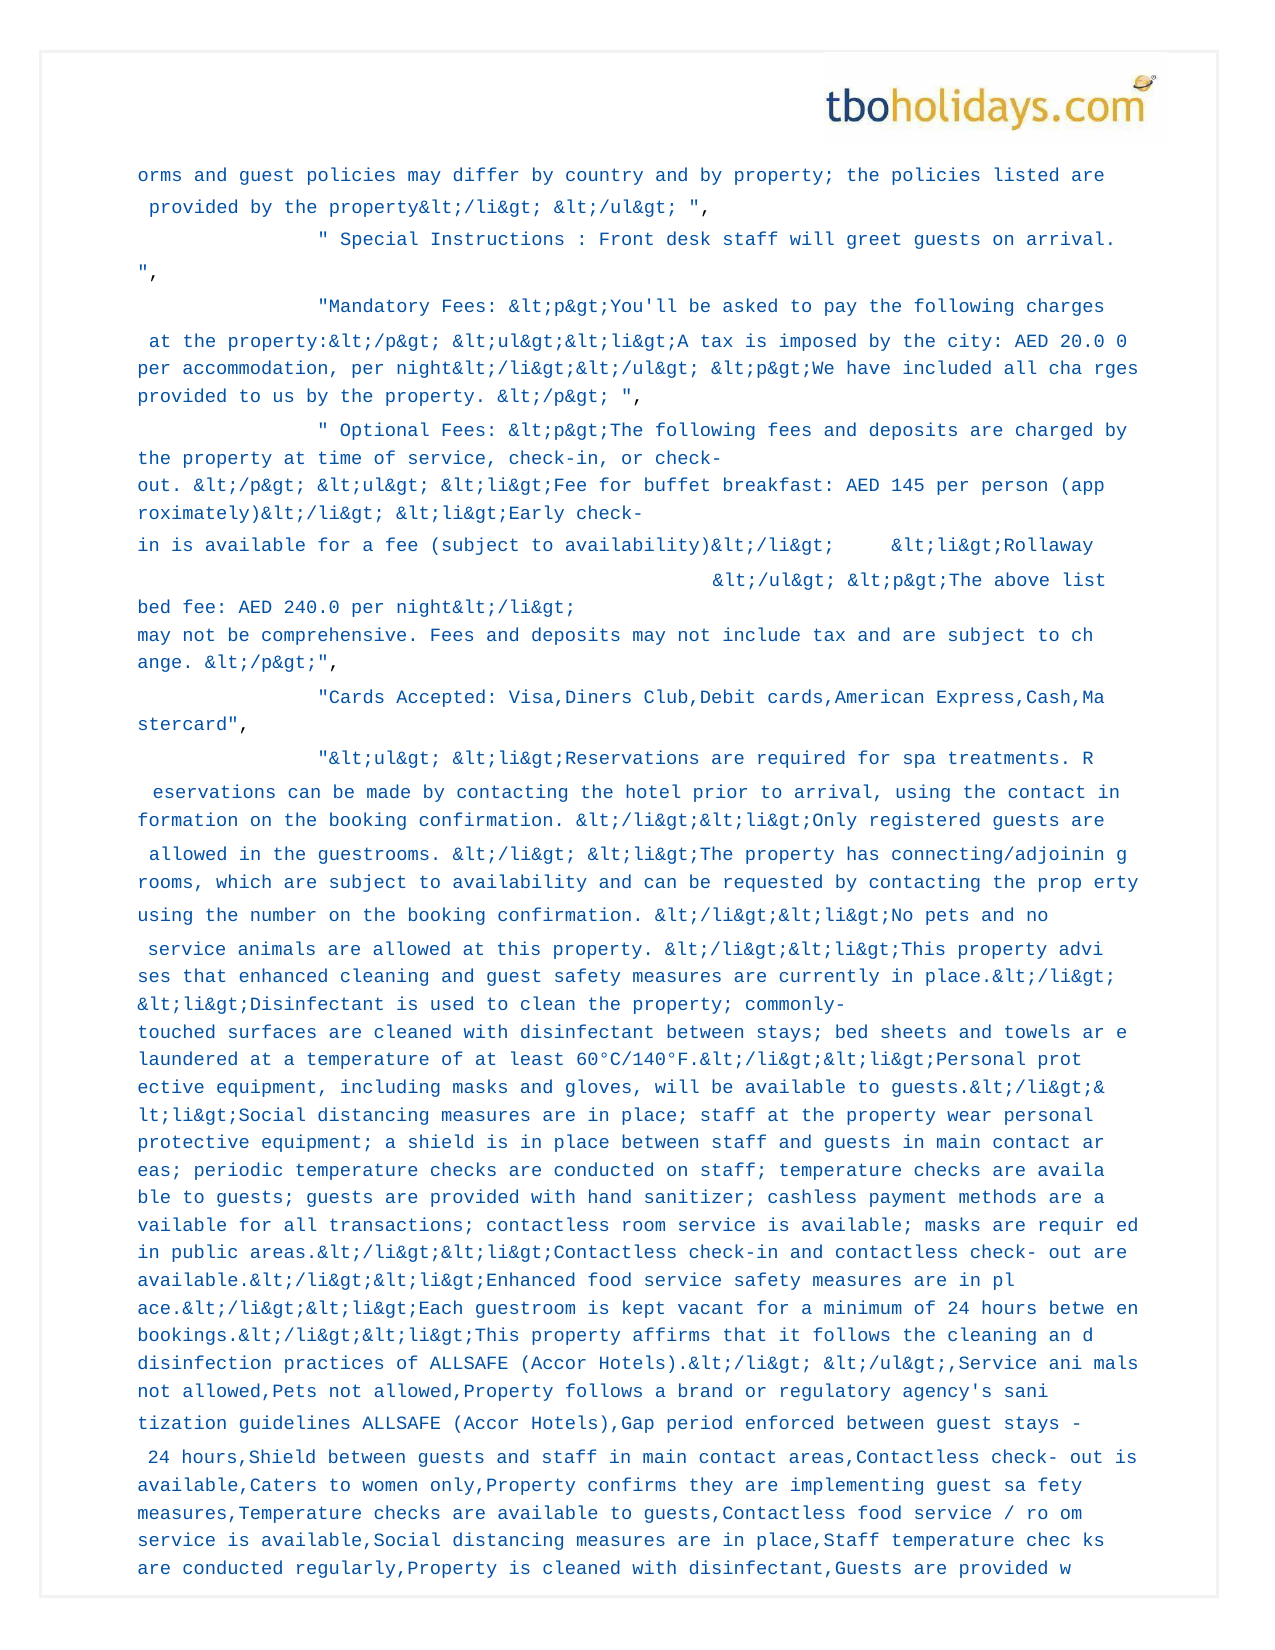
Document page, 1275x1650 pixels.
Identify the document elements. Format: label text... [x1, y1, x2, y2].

table_header orms and guest policies may differ by country and by property; the policies listed are provided by the property&lt;/li&gt; &lt;/ul&gt; ", " Special Instructions : Front desk staff will greet guests on arrival. ", "Mandatory Fees: &lt;p&gt;You'll be asked to pay the following charges at the property:&lt;/p&gt; &lt;ul&gt;&lt;li&gt;A tax is imposed by the city: AED 20.0 0 per accommodation, per night&lt;/li&gt;&lt;/ul&gt; &lt;p&gt;We have included all cha rges provided to us by the property. &lt;/p&gt; ", " Optional Fees: &lt;p&gt;The following fees and deposits are charged by the property at time of service, check-in, or check- out. &lt;/p&gt; &lt;ul&gt; &lt;li&gt;Fee for buffet breakfast: AED 145 per person (app roximately)&lt;/li&gt; &lt;li&gt;Early check- in is available for a fee (subject to availability)&lt;/li&gt; &lt;li&gt;Rollaway &lt;/ul&gt; &lt;p&gt;The above list bed fee: AED 240.0 per night&lt;/li&gt; may not be comprehensive. Fees and deposits may not include tax and are subject to ch ange. &lt;/p&gt;", "Cards Accepted: Visa,Diners Club,Debit cards,American Express,Cash,Ma stercard", "&lt;ul&gt; &lt;li&gt;Reservations are required for spa treatments. R eservations can be made by contacting the hotel prior to arrival, using the contact in formation on the booking confirmation. &lt;/li&gt;&lt;li&gt;Only registered guests are allowed in the guestrooms. &lt;/li&gt; &lt;li&gt;The property has connecting/adjoinin g rooms, which are subject to availability and can be requested by contacting the prop erty using the number on the booking confirmation. &lt;/li&gt;&lt;li&gt;No pets and no service animals are allowed at this property. &lt;/li&gt;&lt;li&gt;This property advi ses that enhanced cleaning and guest safety measures are currently in place.&lt;/li&gt; &lt;li&gt;Disinfectant is used to clean the property; commonly- touched surfaces are cleaned with disinfectant between stays; bed sheets and towels ar e laundered at a temperature of at least 60°C/140°F.&lt;/li&gt;&lt;li&gt;Personal prot ective equipment, including masks and gloves, will be available to guests.&lt;/li&gt;& lt;li&gt;Social distancing measures are in place; staff at the property wear personal protective equipment; a shield is in place between staff and guests in main contact ar eas; periodic temperature checks are conducted on staff; temperature checks are availa ble to guests; guests are provided with hand sanitizer; cashless payment methods are a vailable for all transactions; contactless room service is available; masks are requir ed in public areas.&lt;/li&gt;&lt;li&gt;Contactless check-in and contactless check- out are available.&lt;/li&gt;&lt;li&gt;Enhanced food service safety measures are in pl ace.&lt;/li&gt;&lt;li&gt;Each guestroom is kept vacant for a minimum of 24 hours betwe en bookings.&lt;/li&gt;&lt;li&gt;This property affirms that it follows the cleaning an d disinfection practices of ALLSAFE (Accor Hotels).&lt;/li&gt; &lt;/ul&gt;,Service ani mals not allowed,Pets not allowed,Property follows a brand or regulatory agency's sani tization guidelines ALLSAFE (Accor Hotels),Gap period enforced between guest stays - 24 hours,Shield between guests and staff in main contact areas,Contactless check- out is available,Caters to women only,Property confirms they are implementing guest sa fety measures,Temperature checks are available to guests,Contactless food service / ro om service is available,Social distancing measures are in place,Staff temperature chec ks are conducted regularly,Property is cleaned with disinfectant,Guests are provided w [42, 53, 1216, 1595]
picture [823, 52, 1168, 142]
